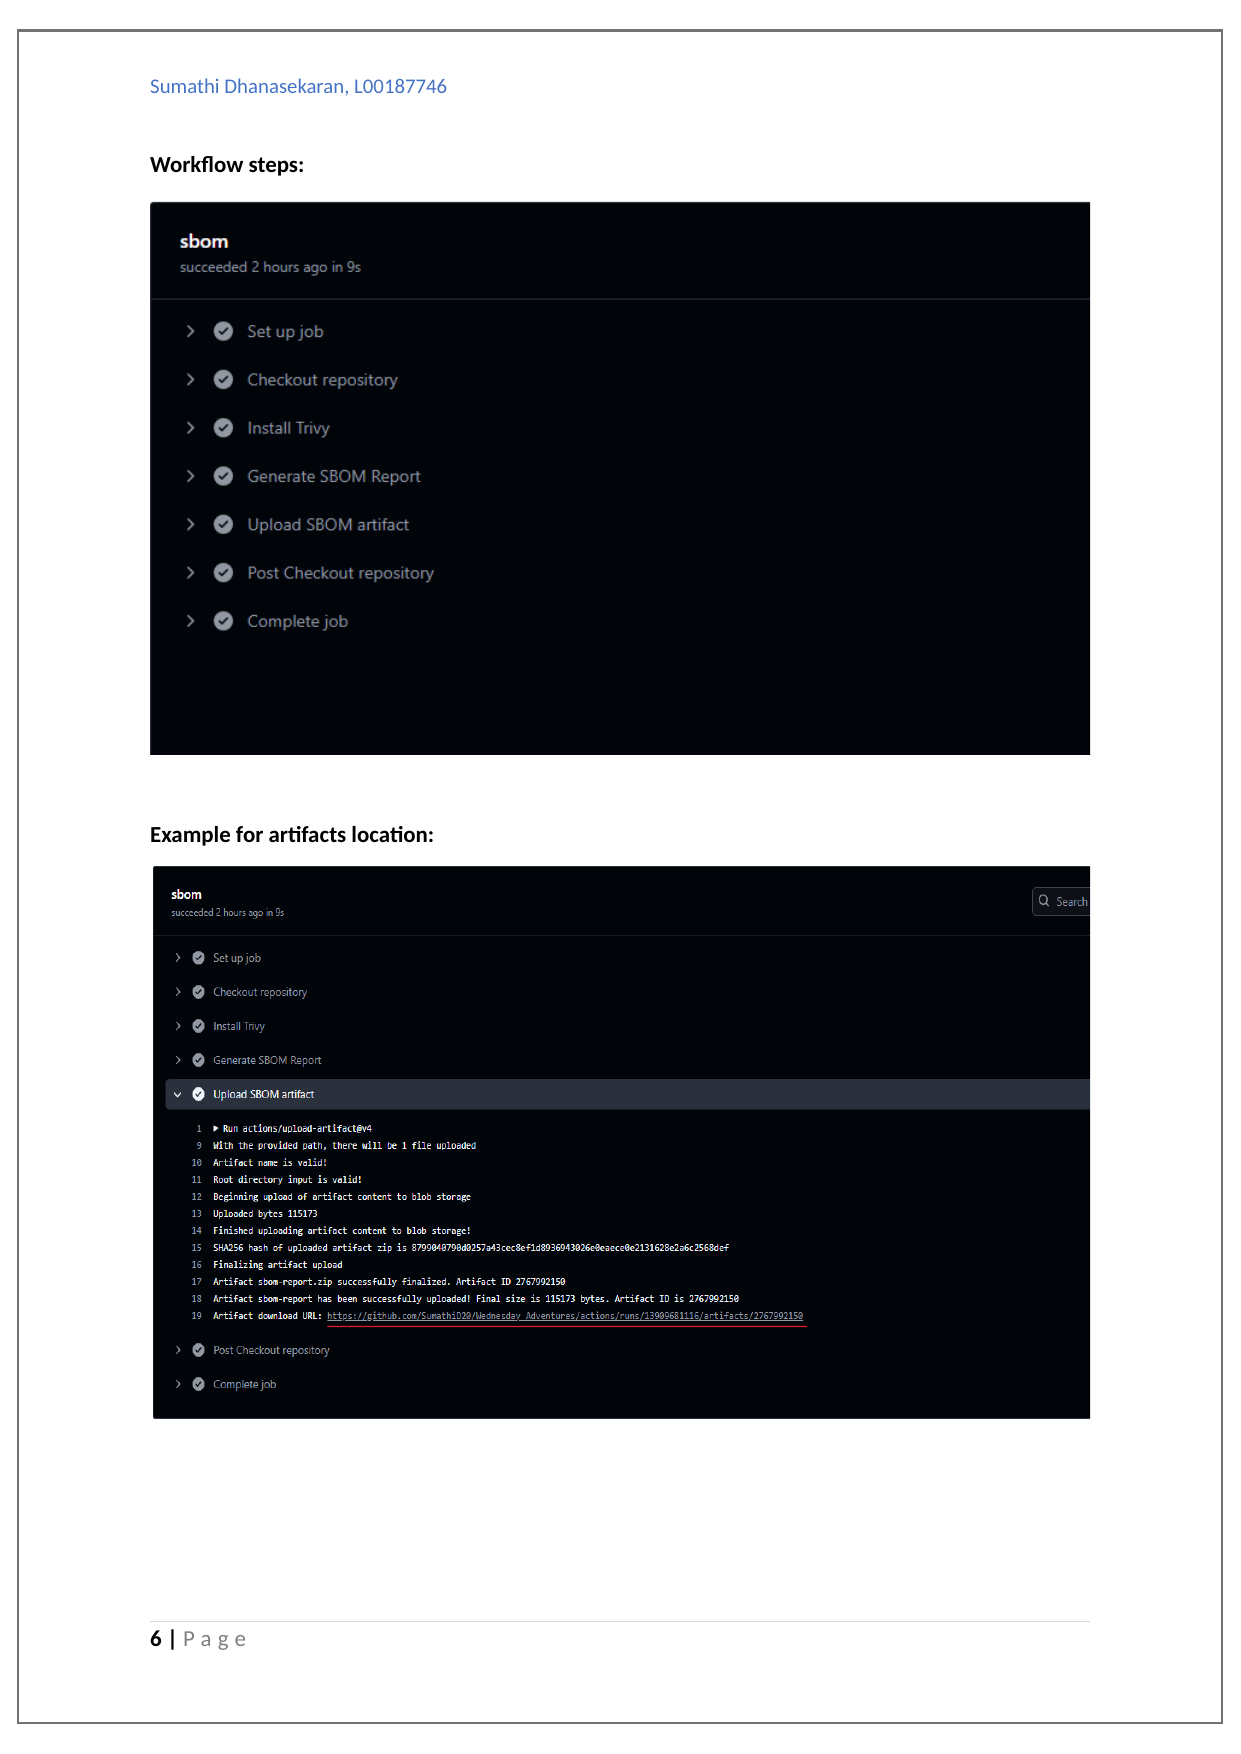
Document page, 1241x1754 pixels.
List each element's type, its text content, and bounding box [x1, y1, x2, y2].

text Example for artifacts location: [150, 820, 1090, 848]
picture [150, 196, 1091, 755]
picture [150, 866, 1091, 1422]
text Workflow steps: [150, 150, 1090, 178]
